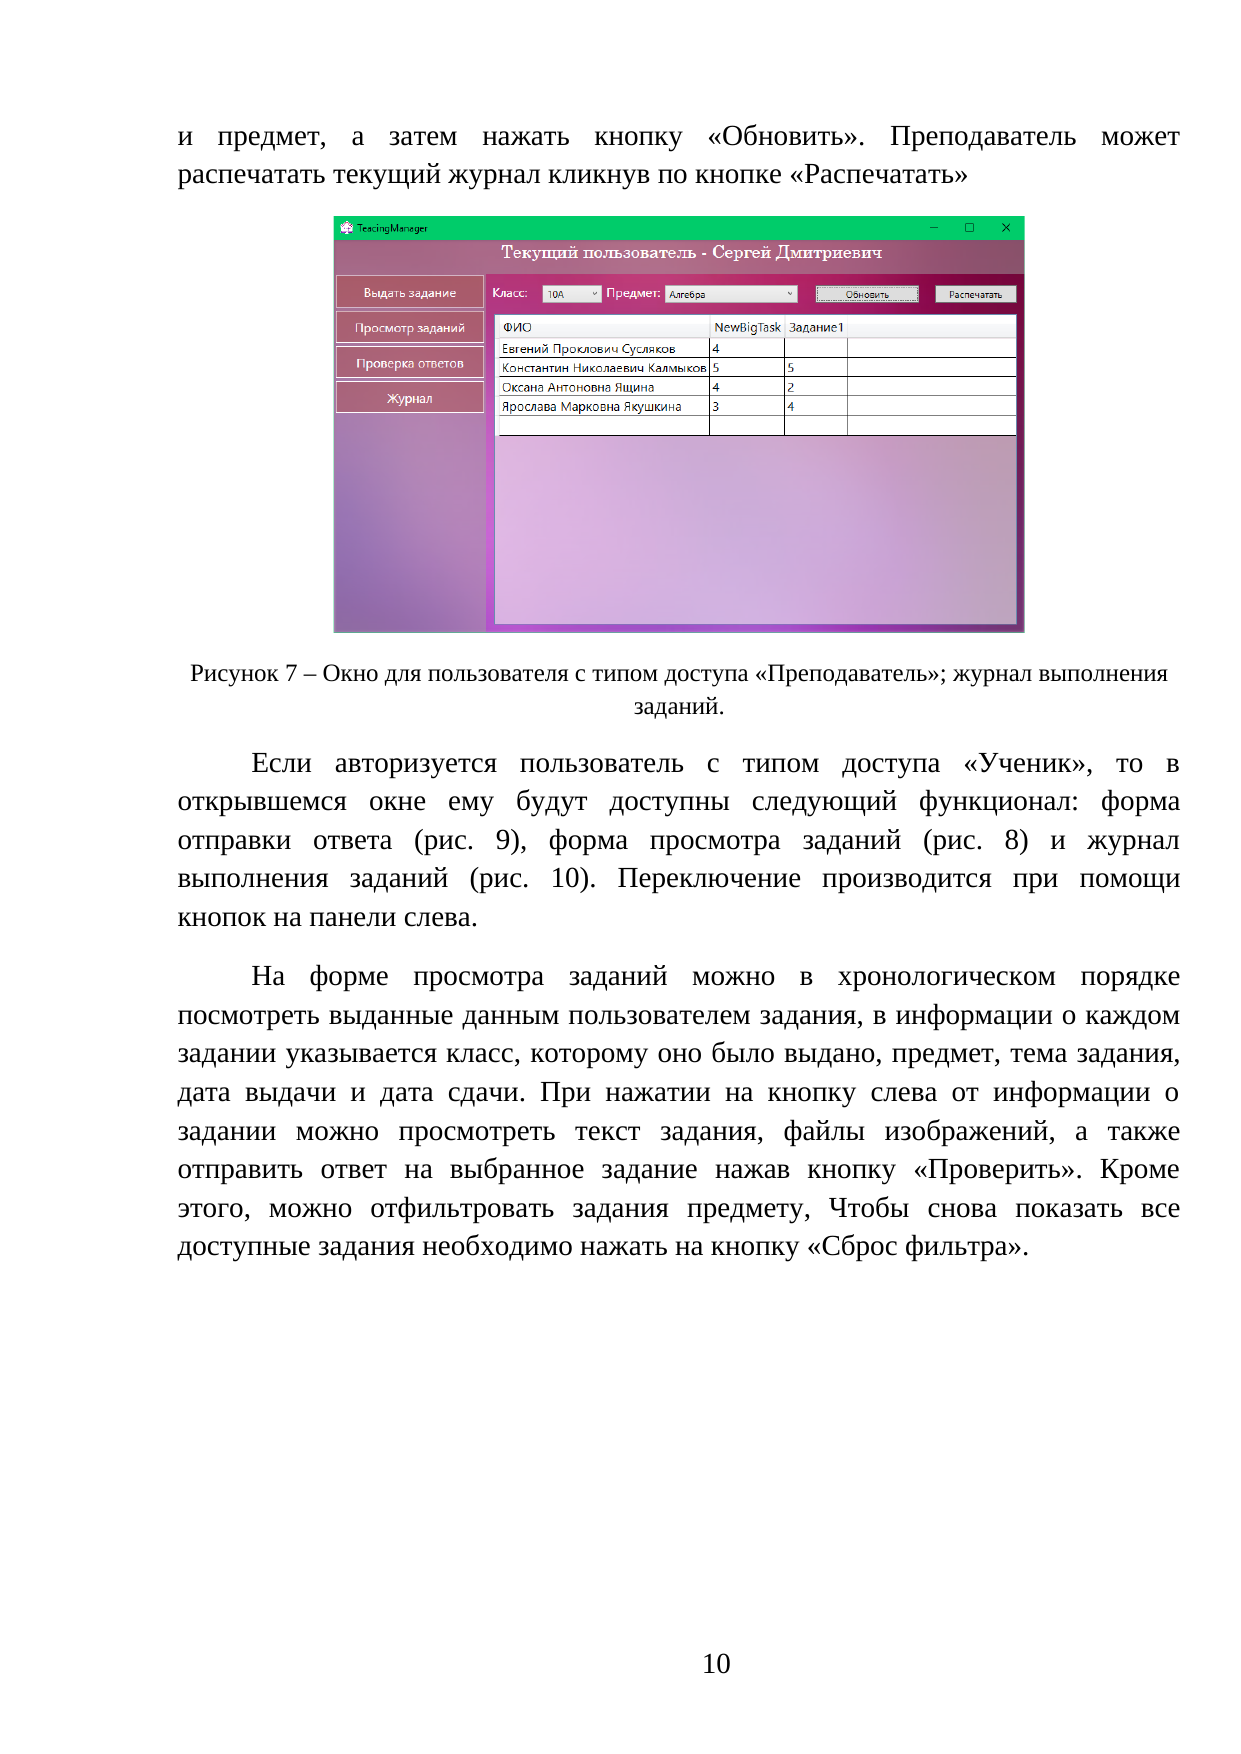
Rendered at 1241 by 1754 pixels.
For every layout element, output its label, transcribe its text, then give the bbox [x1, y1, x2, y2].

text Если авторизуется пользователь с типом доступа «Ученик», то в открывшемся окне ему будут доступны следующий функционал: форма отправки ответа (рис. 9), форма просмотра заданий (рис. 8) и журнал выполнения заданий (рис. 10). Переключение производится при помощи кнопок на панели слева. [177, 745, 1181, 933]
text На форме просмотра заданий можно в хронологическом порядке посмотреть выданные данным пользователем задания, в информации о каждом задании указывается класс, которому оно было выдано, предмет, тема задания, дата выдачи и дата сдачи. При нажатии на кнопку слева от информации о задании можно просмотреть текст задания, файлы изображений, а также отправить ответ на выбранное задание нажав кнопку «Проверить». Кроме этого, можно отфильтровать задания предмету, Чтобы снова показать все доступные задания необходимо нажать на кнопку «Сброс фильтра». [177, 958, 1181, 1262]
text Рисунок 7 – Окно для пользователя с типом доступа «Преподаватель»; журнал выполнения заданий. [177, 658, 1181, 720]
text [177, 118, 1181, 190]
picture [333, 216, 1025, 633]
